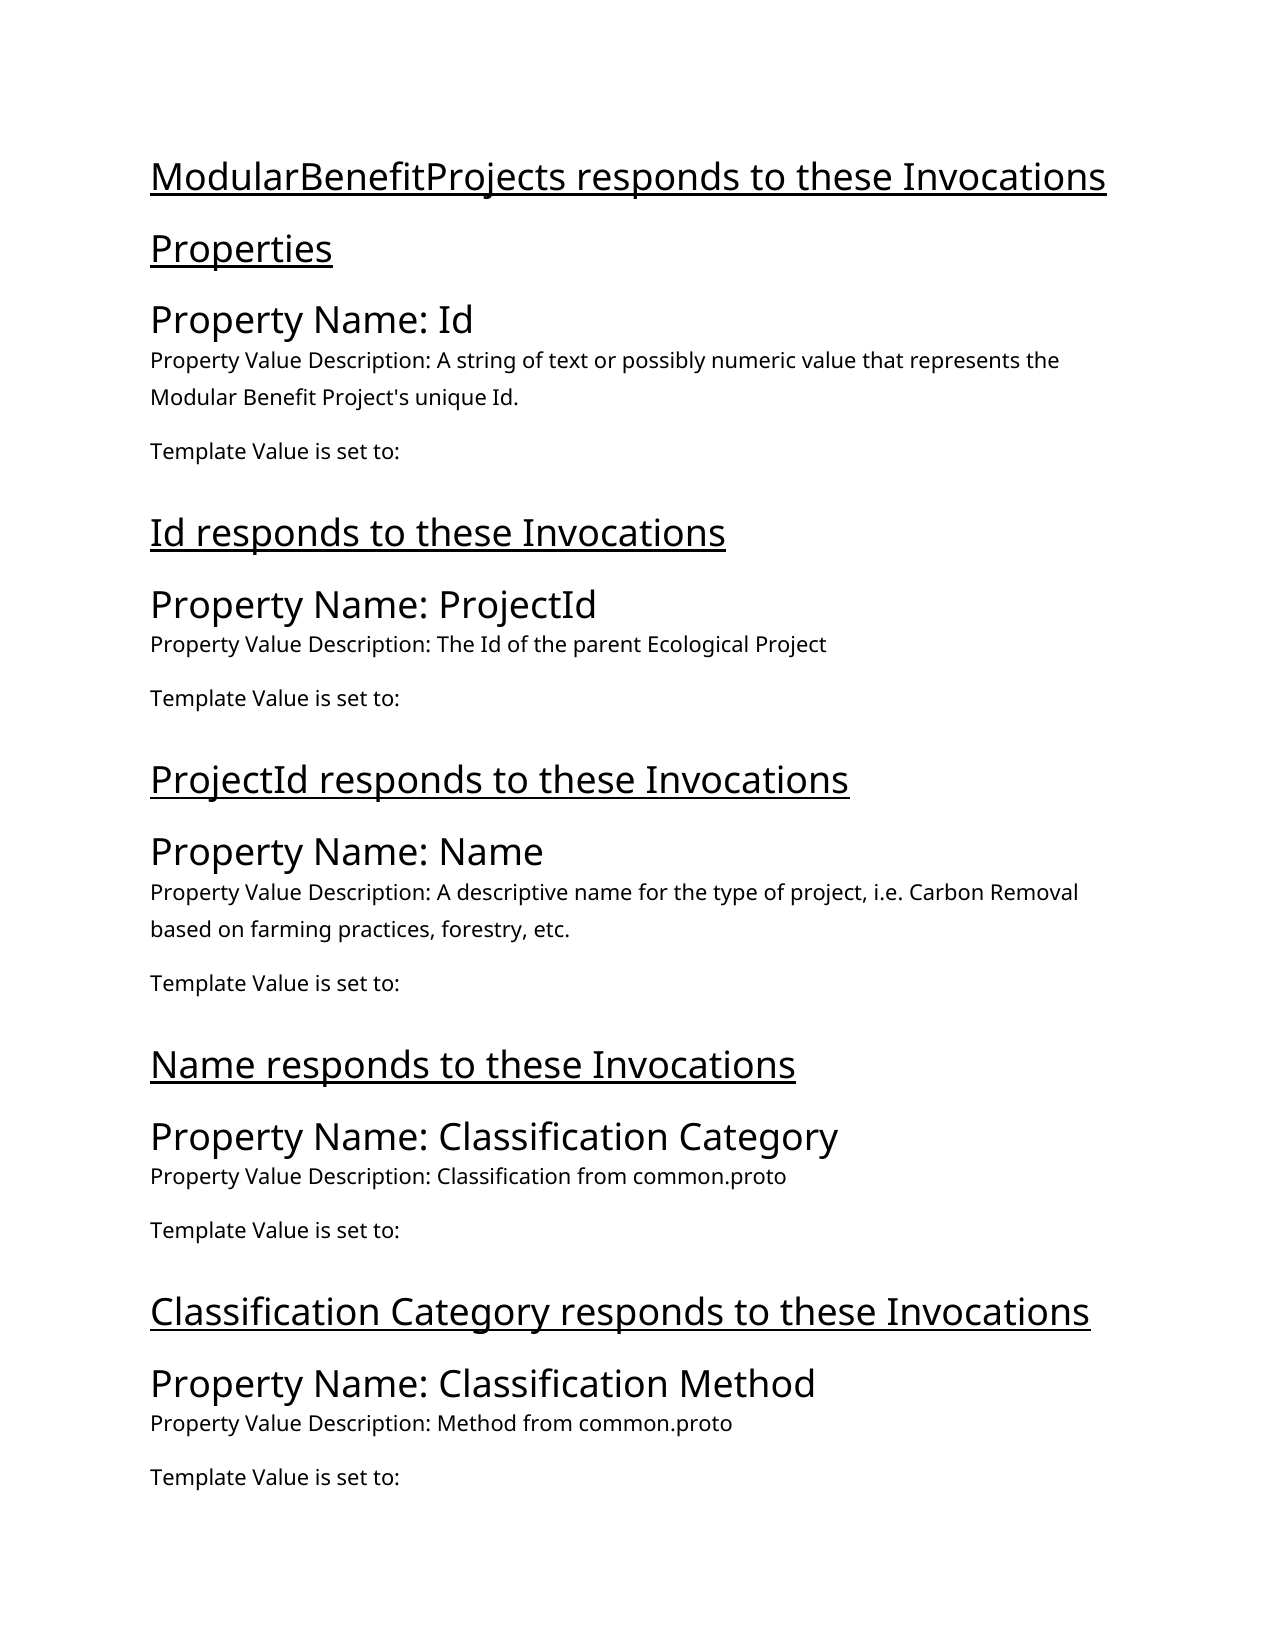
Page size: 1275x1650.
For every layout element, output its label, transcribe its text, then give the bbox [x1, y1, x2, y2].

text Property Value Description: A string of text or possibly numeric value that represents the Modular Benefit Project's unique Id. [150, 345, 1125, 412]
text Template Value is set to: [150, 1215, 1125, 1245]
subtitle Property Name: Name [150, 826, 1125, 877]
text Property Value Description: Classification from common.proto [150, 1161, 1125, 1191]
subtitle Property Name: ProjectId [150, 578, 1125, 629]
subtitle Properties [150, 222, 1125, 273]
text Template Value is set to: [150, 436, 1125, 466]
subtitle ModularBenefitProjects responds to these Invocations [150, 150, 1125, 201]
subtitle Classification Category responds to these Invocations [150, 1285, 1125, 1336]
subtitle Name responds to these Invocations [150, 1038, 1125, 1089]
text Template Value is set to: [150, 683, 1125, 713]
subtitle Property Name: Classification Method [150, 1357, 1125, 1408]
subtitle Property Name: Classification Category [150, 1110, 1125, 1161]
text Property Value Description: Method from common.proto [150, 1408, 1125, 1438]
text Template Value is set to: [150, 968, 1125, 997]
subtitle Property Name: Id [150, 294, 1125, 345]
text Template Value is set to: [150, 1462, 1125, 1492]
text Property Value Description: The Id of the parent Ecological Project [150, 629, 1125, 659]
text Property Value Description: A descriptive name for the type of project, i.e. Carbon Removal based on farming practices, forestry, etc. [150, 877, 1125, 943]
subtitle Id responds to these Invocations [150, 506, 1125, 557]
subtitle ProjectId responds to these Invocations [150, 754, 1125, 805]
